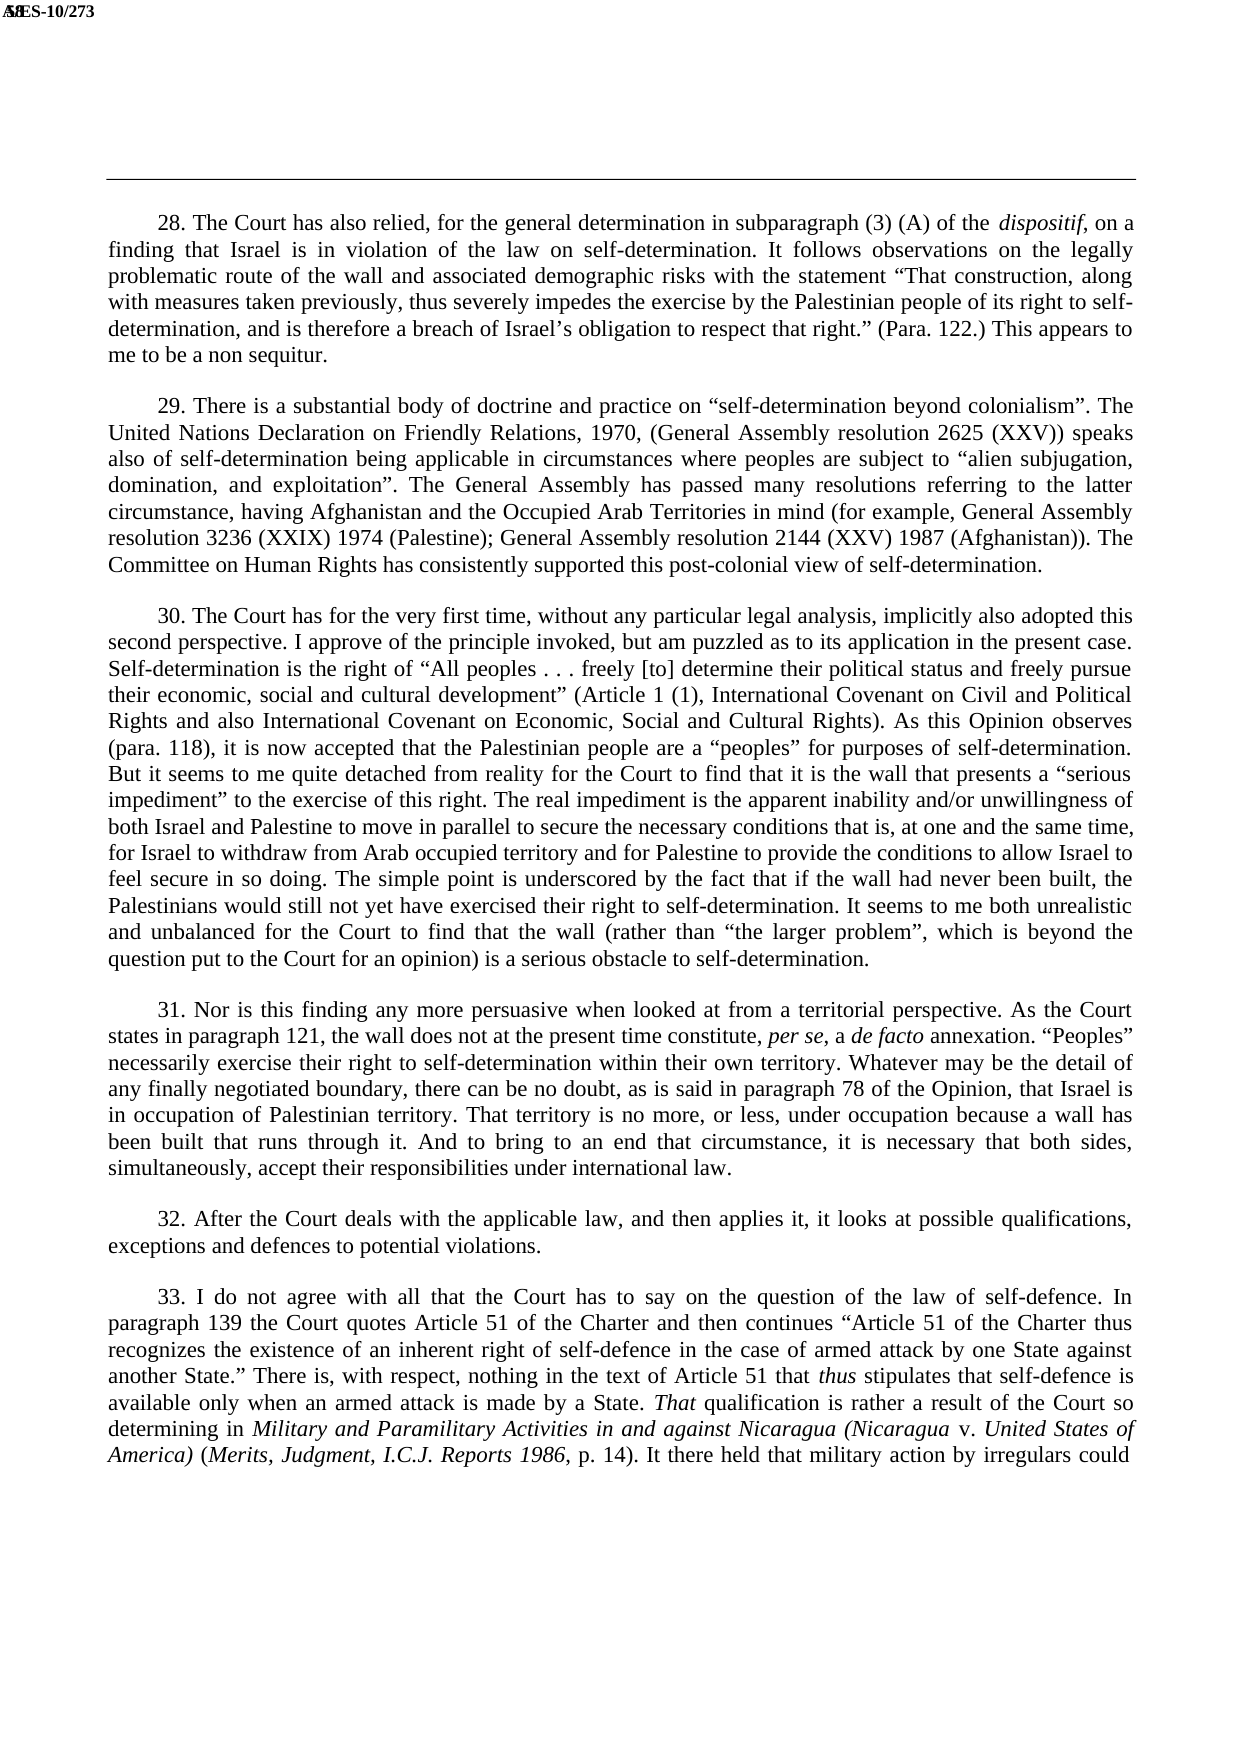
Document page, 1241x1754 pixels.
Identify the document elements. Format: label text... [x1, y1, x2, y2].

list The Court has also relied, for the general determination in subparagraph (3) (A) of the dispositif, on a finding that Israel is in violation of the law on self-determination. It follows observations on the legally problematic route of the wall and associated demographic risks with the statement “That construction, along with measures taken previously, thus severely impedes the exercise by the Palestinian people of its right to self- determination, and is therefore a breach of Israel’s obligation to respect that right.” (Para. 122.) This appears to me to be a non sequitur. [108, 209, 1134, 367]
list Nor is this finding any more persuasive when looked at from a territorial perspective. As the Court states in paragraph 121, the wall does not at the present time constitute, per se, a de facto annexation. “Peoples” necessarily exercise their right to self-determination within their own territory. Whatever may be the detail of any finally negotiated boundary, there can be no doubt, as is said in paragraph 78 of the Opinion, that Israel is in occupation of Palestinian territory. That territory is no more, or less, under occupation because a wall has been built that runs through it. And to bring to an end that circumstance, it is necessary that both sides, simultaneously, accept their responsibilities under international law. [108, 996, 1134, 1181]
list The Court has for the very first time, without any particular legal analysis, implicitly also adopted this second perspective. I approve of the principle invoked, but am puzzled as to its application in the present case. Self-determination is the right of “All peoples . . . freely [to] determine their political status and freely pursue their economic, social and cultural development” (Article 1 (1), International Covenant on Civil and Political Rights and also International Covenant on Economic, Social and Cultural Rights). As this Opinion observes (para. 118), it is now accepted that the Palestinian people are a “peoples” for purposes of self-determination. But it seems to me quite detached from reality for the Court to find that it is the wall that presents a “serious impediment” to the exercise of this right. The real impediment is the apparent inability and/or unwillingness of both Israel and Palestine to move in parallel to secure the necessary conditions that is, at one and the same time, for Israel to withdraw from Arab occupied territory and for Palestine to provide the conditions to allow Israel to feel secure in so doing. The simple point is underscored by the fact that if the wall had never been built, the Palestinians would still not yet have exercised their right to self-determination. It seems to me both unrealistic and unbalanced for the Court to find that the wall (rather than “the larger problem”, which is beyond the question put to the Court for an opinion) is a serious obstacle to self-determination. [108, 602, 1134, 971]
list There is a substantial body of doctrine and practice on “self-determination beyond colonialism”. The United Nations Declaration on Friendly Relations, 1970, (General Assembly resolution 2625 (XXV)) speaks also of self-determination being applicable in circumstances where peoples are subject to “alien subjugation, domination, and exploitation”. The General Assembly has passed many resolutions referring to the latter circumstance, having Afghanistan and the Occupied Arab Territories in mind (for example, General Assembly resolution 3236 (XXIX) 1974 (Palestine); General Assembly resolution 2144 (XXV) 1987 (Afghanistan)). The Committee on Human Rights has consistently supported this post-colonial view of self-determination. [108, 392, 1134, 577]
list I do not agree with all that the Court has to say on the question of the law of self-defence. In paragraph 139 the Court quotes Article 51 of the Charter and then continues “Article 51 of the Charter thus recognizes the existence of an inherent right of self-defence in the case of armed attack by one State against another State.” There is, with respect, nothing in the text of Article 51 that thus stipulates that self-defence is available only when an armed attack is made by a State. That qualification is rather a result of the Court so determining in Military and Paramilitary Activities in and against Nicaragua (Nicaragua v. United States of America) (Merits, Judgment, I.C.J. Reports 1986, p. 14). It there held that military action by irregulars could [108, 1283, 1134, 1468]
list After the Court deals with the applicable law, and then applies it, it looks at possible qualifications, exceptions and defences to potential violations. [108, 1205, 1134, 1258]
